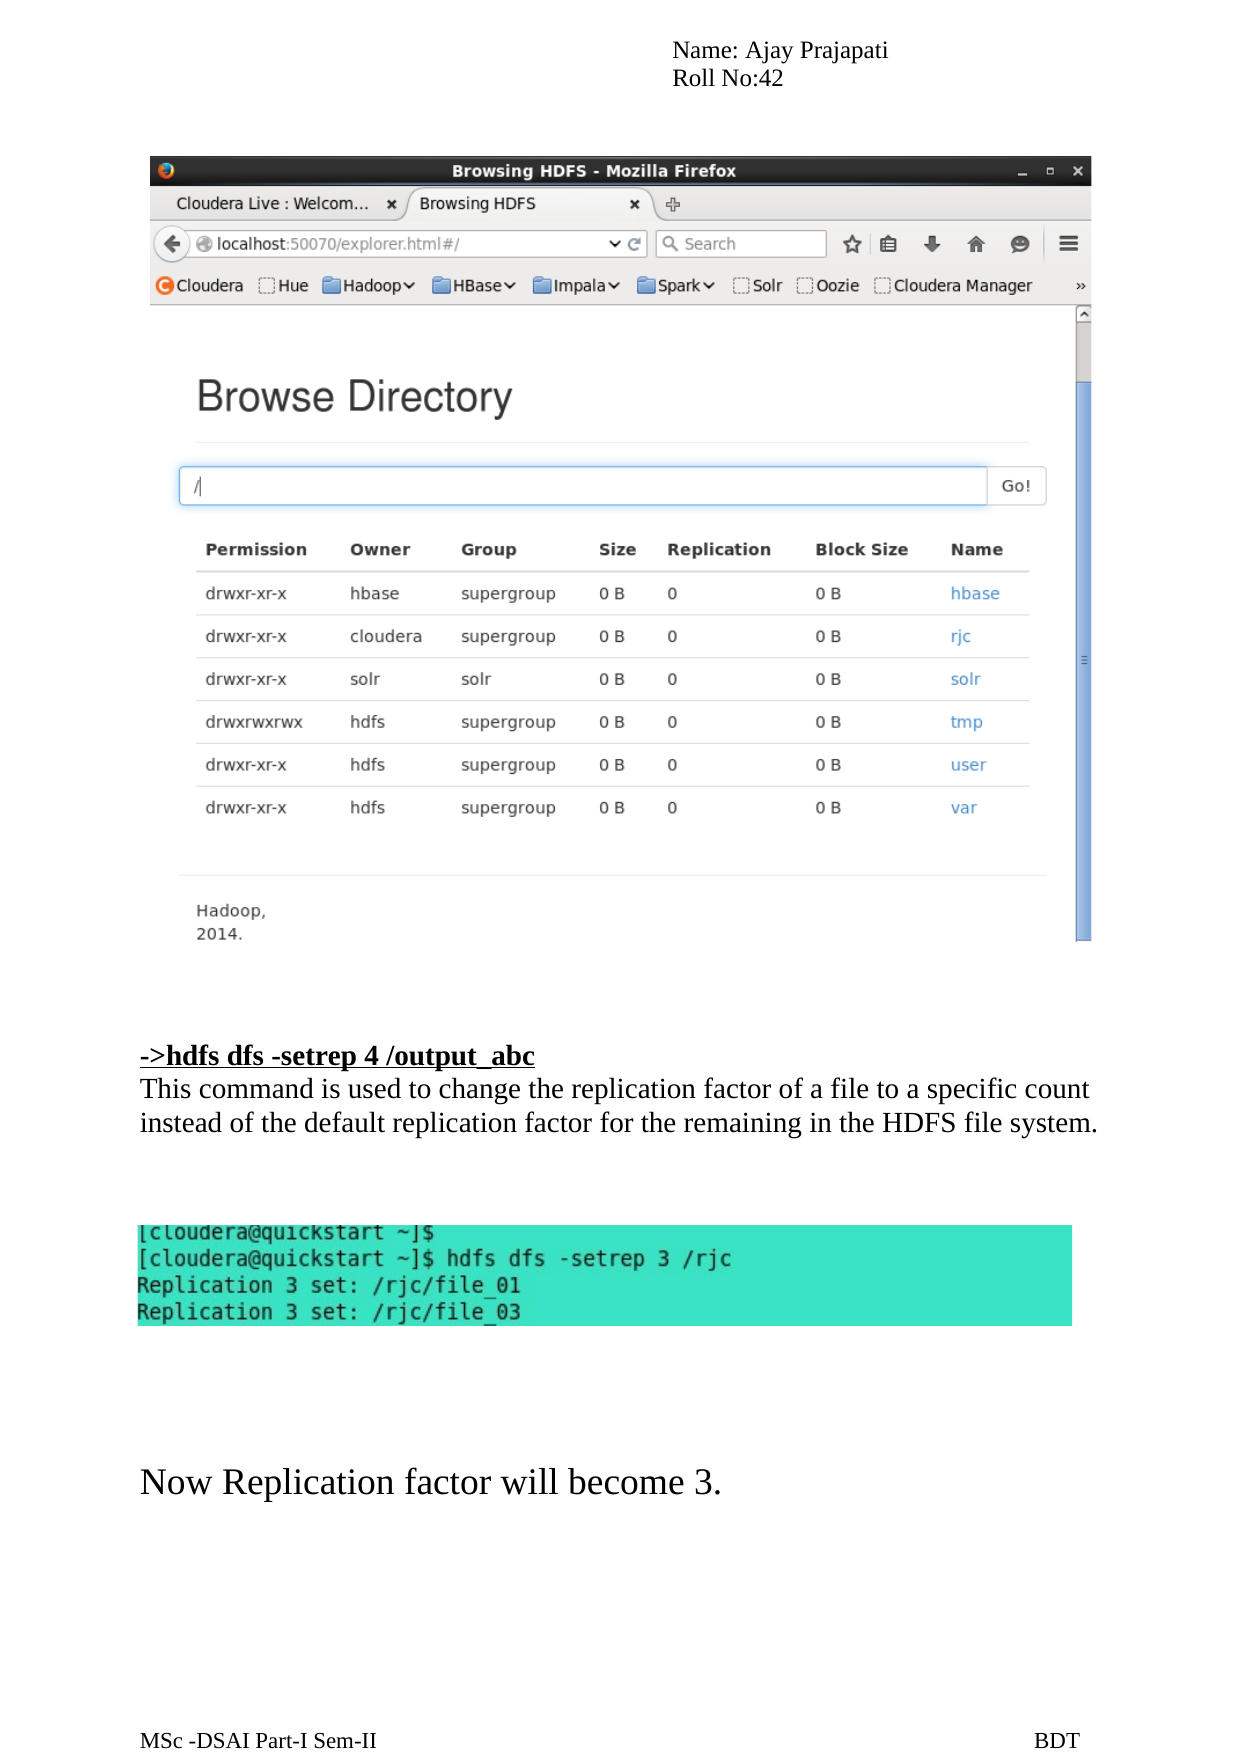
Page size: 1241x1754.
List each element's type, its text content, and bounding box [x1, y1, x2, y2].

picture [150, 156, 1092, 942]
text ->hdfs dfs -setrep 4 /output_abc [139, 1038, 1101, 1071]
picture [137, 1225, 1073, 1326]
text This command is used to change the replication factor of a file to a specific count instead of the default replication factor for the remaining in the HDFS file system. [139, 1071, 1101, 1138]
text Now Replication factor will become 3. [139, 1460, 1101, 1503]
